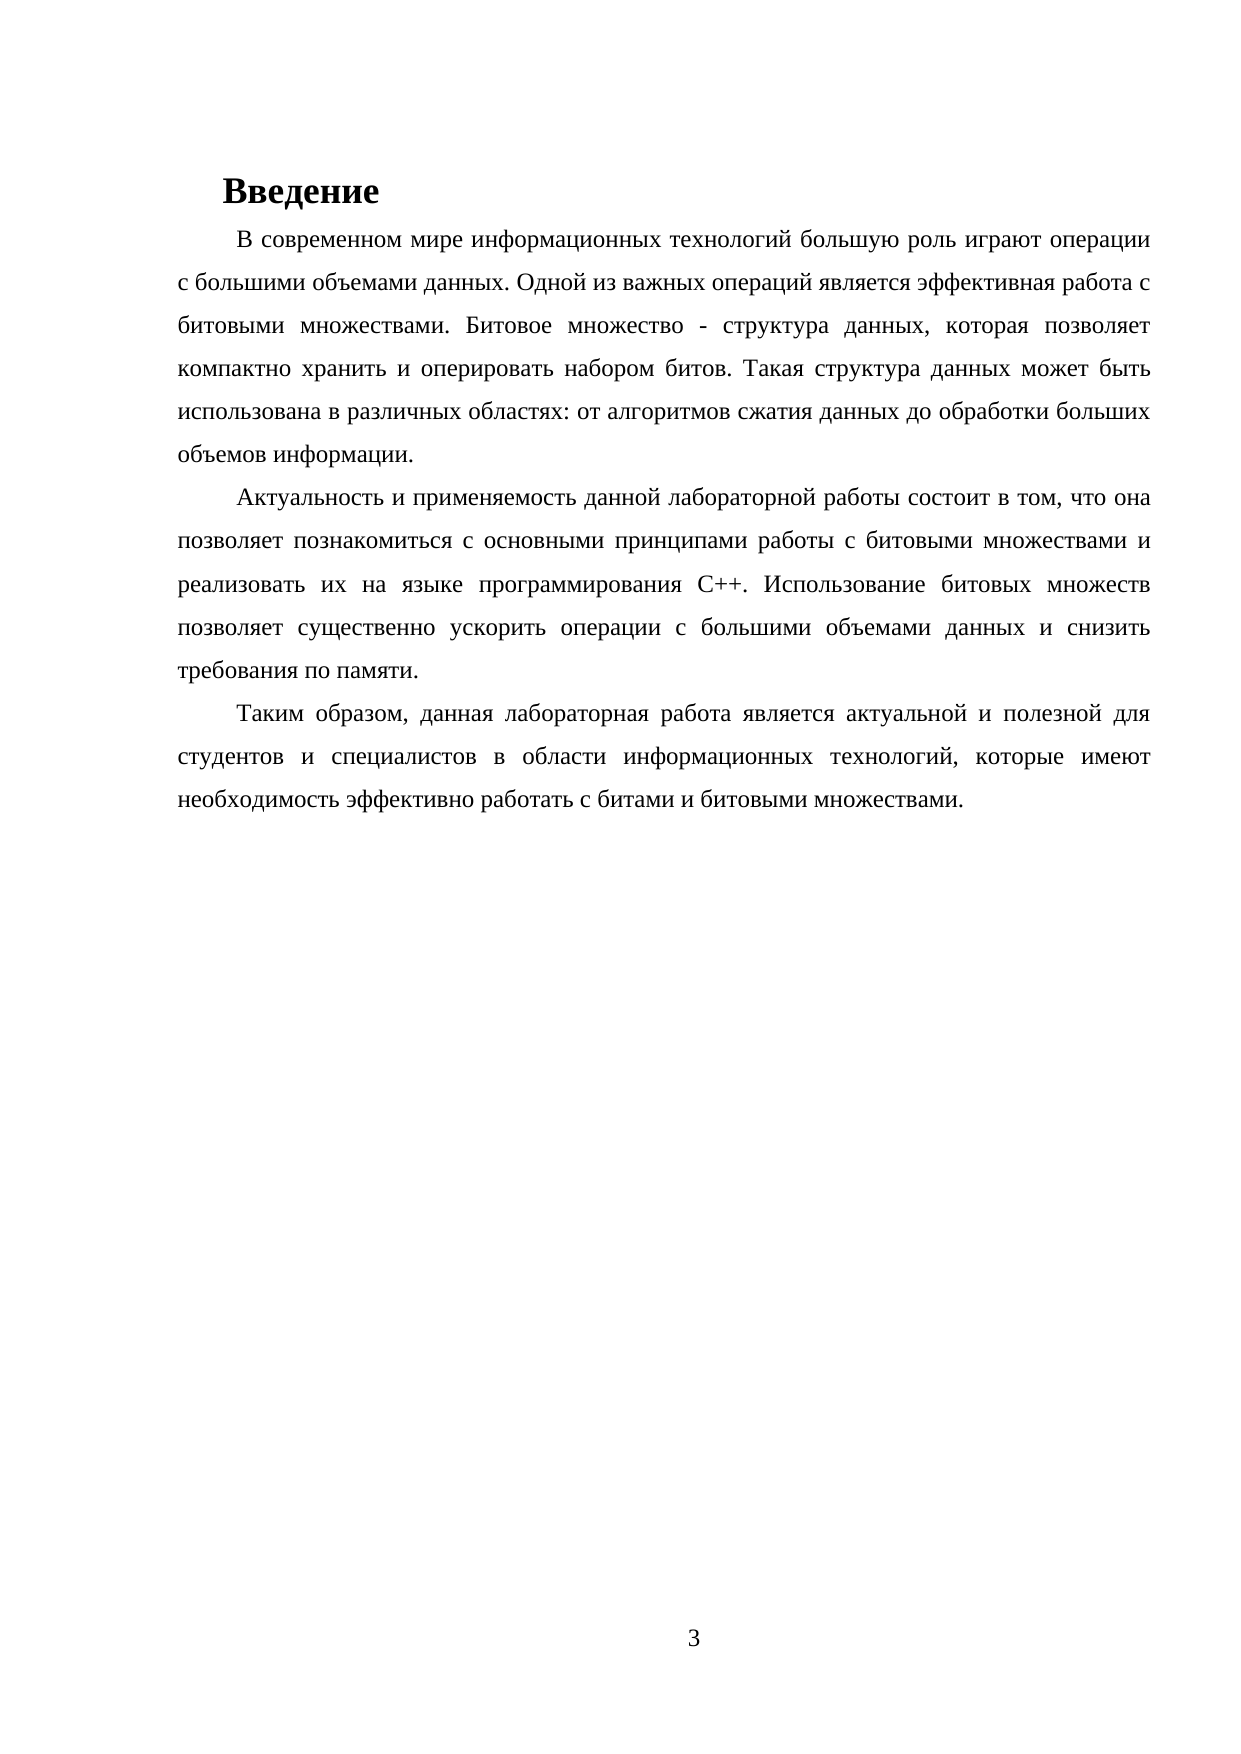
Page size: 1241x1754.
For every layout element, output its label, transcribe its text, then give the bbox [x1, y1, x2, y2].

text В современном мире информационных технологий большую роль играют операции с большими объемами данных. Одной из важных операций является эффективная работа с битовыми множествами. Битовое множество - структура данных, которая позволяет компактно хранить и оперировать набором битов. Такая структура данных может быть использована в различных областях: от алгоритмов сжатия данных до обработки больших объемов информации. [177, 224, 1152, 468]
text Таким образом, данная лабораторная работа является актуальной и полезной для студентов и специалистов в области информационных технологий, которые имеют необходимость эффективно работать с битами и битовыми множествами. [177, 698, 1152, 813]
subtitle Введение [222, 168, 1152, 211]
text Актуальность и применяемость данной лабораторной работы состоит в том, что она позволяет познакомиться с основными принципами работы с битовыми множествами и реализовать их на языке программирования C++. Использование битовых множеств позволяет существенно ускорить операции с большими объемами данных и снизить требования по памяти. [177, 482, 1152, 684]
